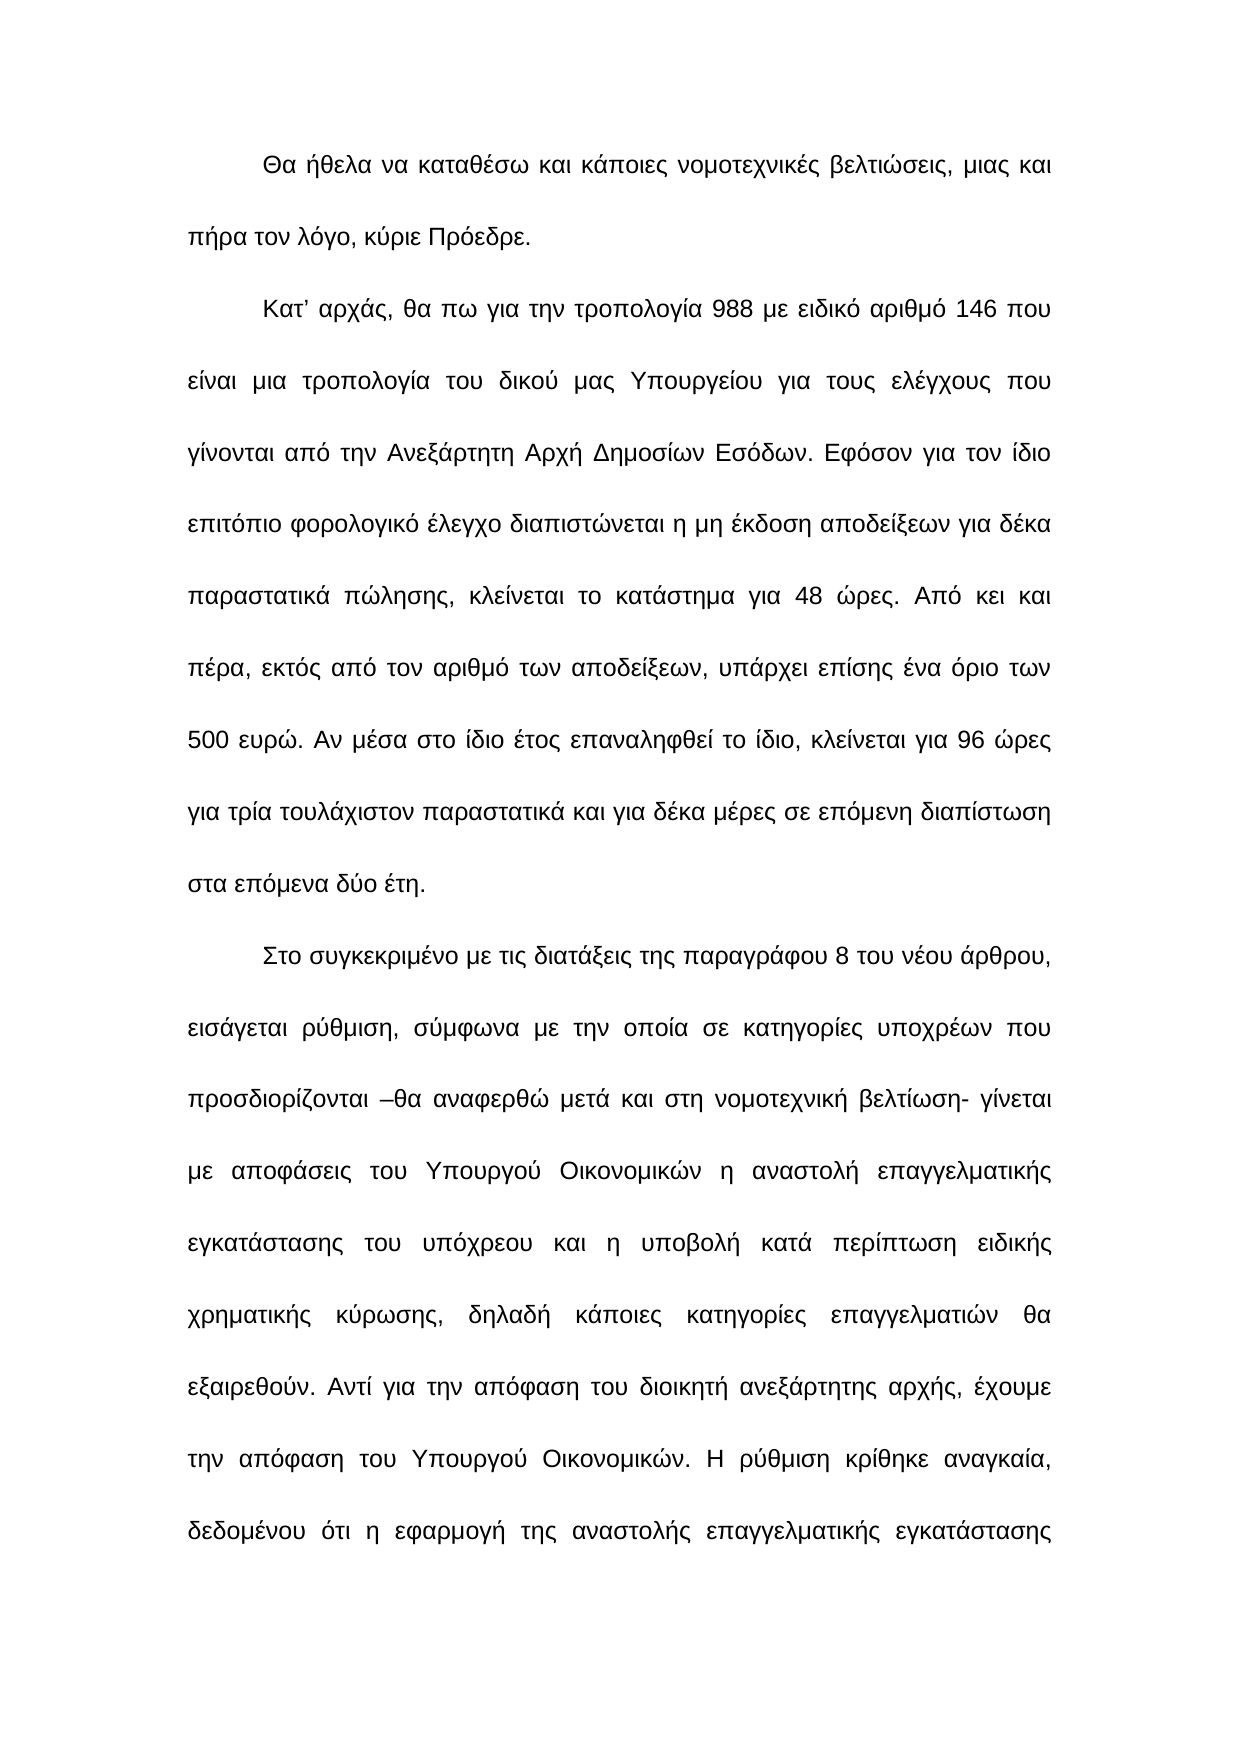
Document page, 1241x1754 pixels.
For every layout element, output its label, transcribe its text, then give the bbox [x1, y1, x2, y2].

text Θα ήθελα να καταθέσω και κάποιες νομοτεχνικές βελτιώσεις, μιας και πήρα τον λόγο, κύριε Πρόεδρε. [187, 150, 1053, 251]
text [187, 941, 1053, 1544]
text Κατ’ αρχάς, θα πω για την τροπολογία 988 με ειδικό αριθμό 146 που είναι μια τροπολογία του δικού μας Υπουργείου για τους ελέγχους που γίνονται από την Ανεξάρτητη Αρχή Δημοσίων Εσόδων. Εφόσον για τον ίδιο επιτόπιο φορολογικό έλεγχο διαπιστώνεται η μη έκδοση αποδείξεων για δέκα παραστατικά πώλησης, κλείνεται το κατάστημα για 48 ώρες. Από κει και πέρα, εκτός από τον αριθμό των αποδείξεων, υπάρχει επίσης ένα όριο των 500 ευρώ. Αν μέσα στο ίδιο έτος επαναληφθεί το ίδιο, κλείνεται για 96 ώρες για τρία τουλάχιστον παραστατικά και για δέκα μέρες σε επόμενη διαπίστωση στα επόμενα δύο έτη. [187, 294, 1053, 897]
